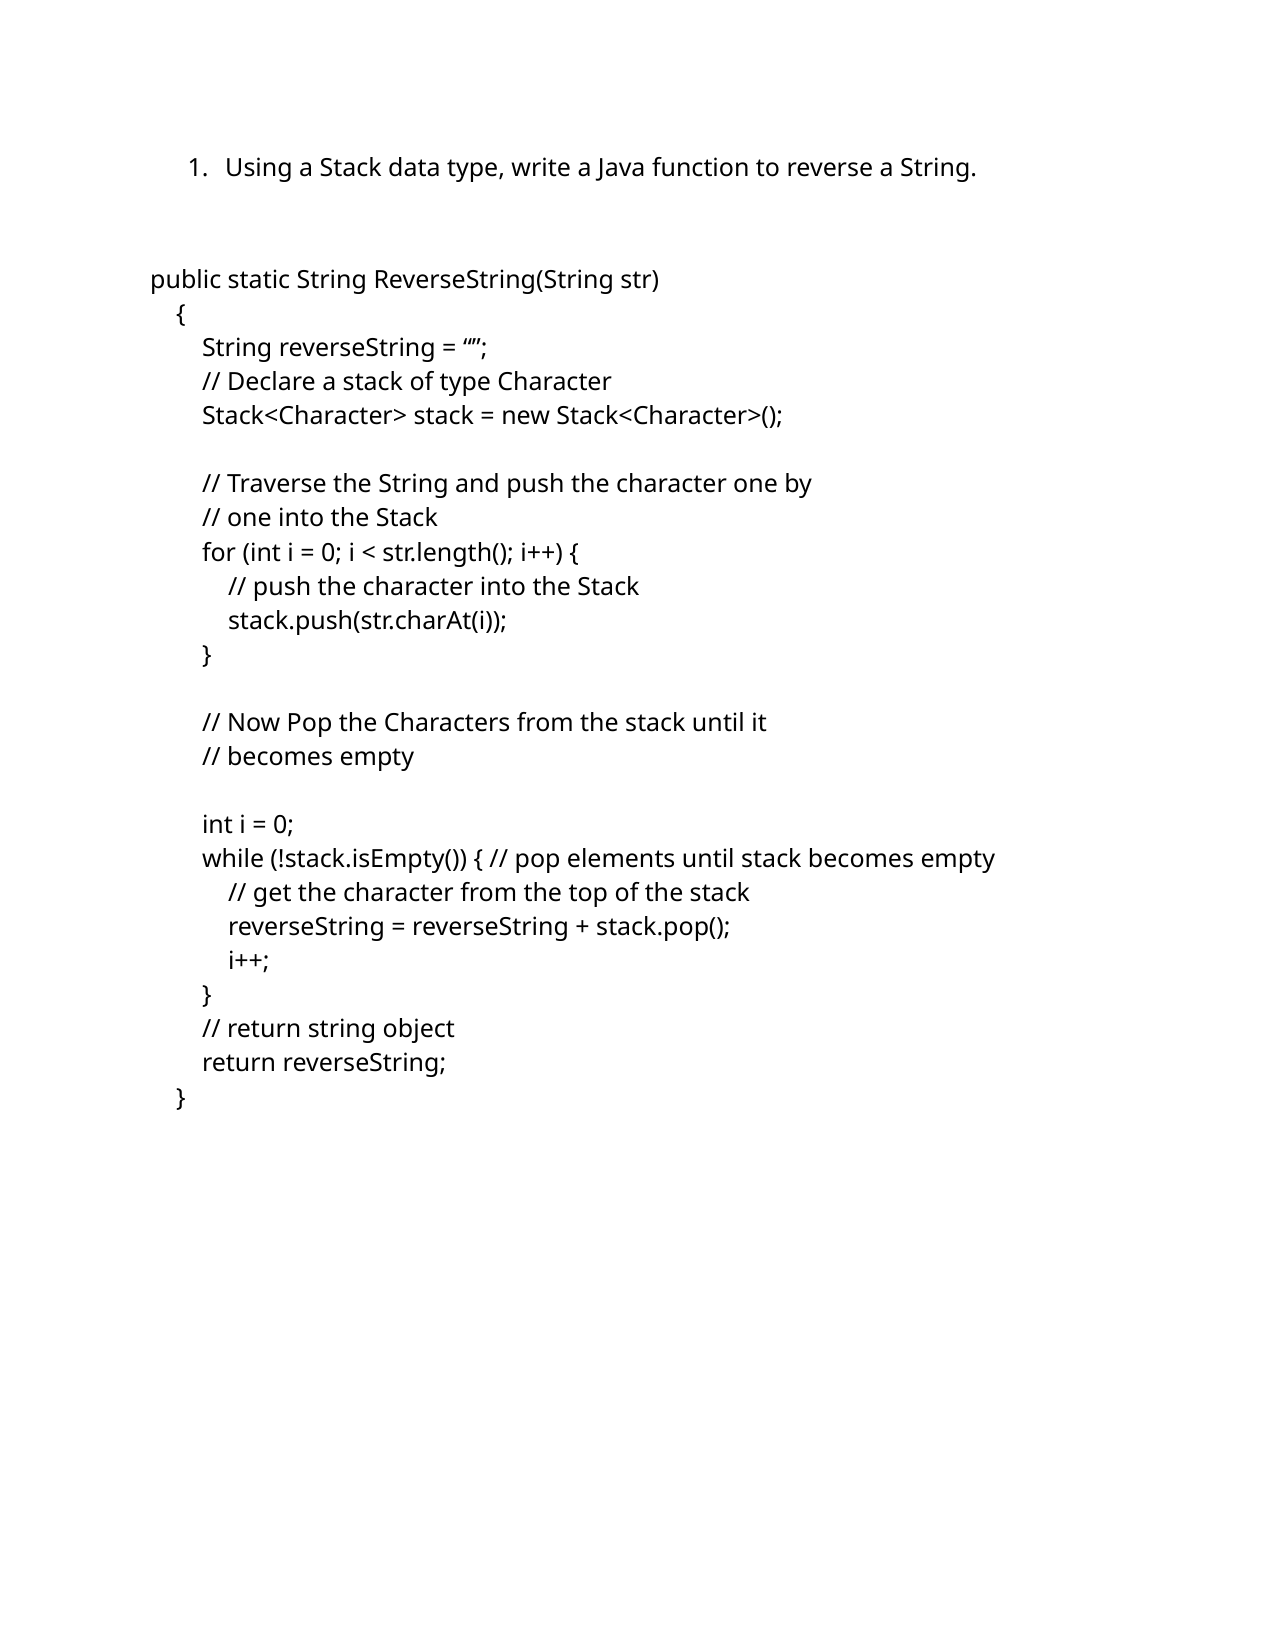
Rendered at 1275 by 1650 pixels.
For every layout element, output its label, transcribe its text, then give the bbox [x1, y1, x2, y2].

text Stack<Character> stack = new Stack<Character>(); [150, 398, 1125, 432]
list Using a Stack data type, write a Java function to reverse a String. [187, 150, 1125, 184]
text // one into the Stack [150, 500, 1125, 534]
text public static String ReverseString(String str) [150, 262, 1125, 296]
text } [150, 977, 1125, 1011]
text } [150, 636, 1125, 670]
text stack.push(str.charAt(i)); [150, 602, 1125, 636]
text // Traverse the String and push the character one by [150, 466, 1125, 500]
text return reverseString; [150, 1045, 1125, 1079]
text reverseString = reverseString + stack.pop(); [150, 909, 1125, 943]
text // Now Pop the Characters from the stack until it [150, 704, 1125, 738]
text int i = 0; [150, 807, 1125, 841]
text // get the character from the top of the stack [150, 875, 1125, 909]
text i++; [150, 943, 1125, 977]
text // Declare a stack of type Character [150, 364, 1125, 398]
text // return string object [150, 1011, 1125, 1045]
text { [150, 296, 1125, 330]
text while (!stack.isEmpty()) { // pop elements until stack becomes empty [150, 841, 1125, 875]
text for (int i = 0; i < str.length(); i++) { [150, 534, 1125, 568]
text } [150, 1079, 1125, 1113]
text // becomes empty [150, 738, 1125, 773]
text // push the character into the Stack [150, 568, 1125, 602]
text String reverseString = “”; [150, 330, 1125, 364]
